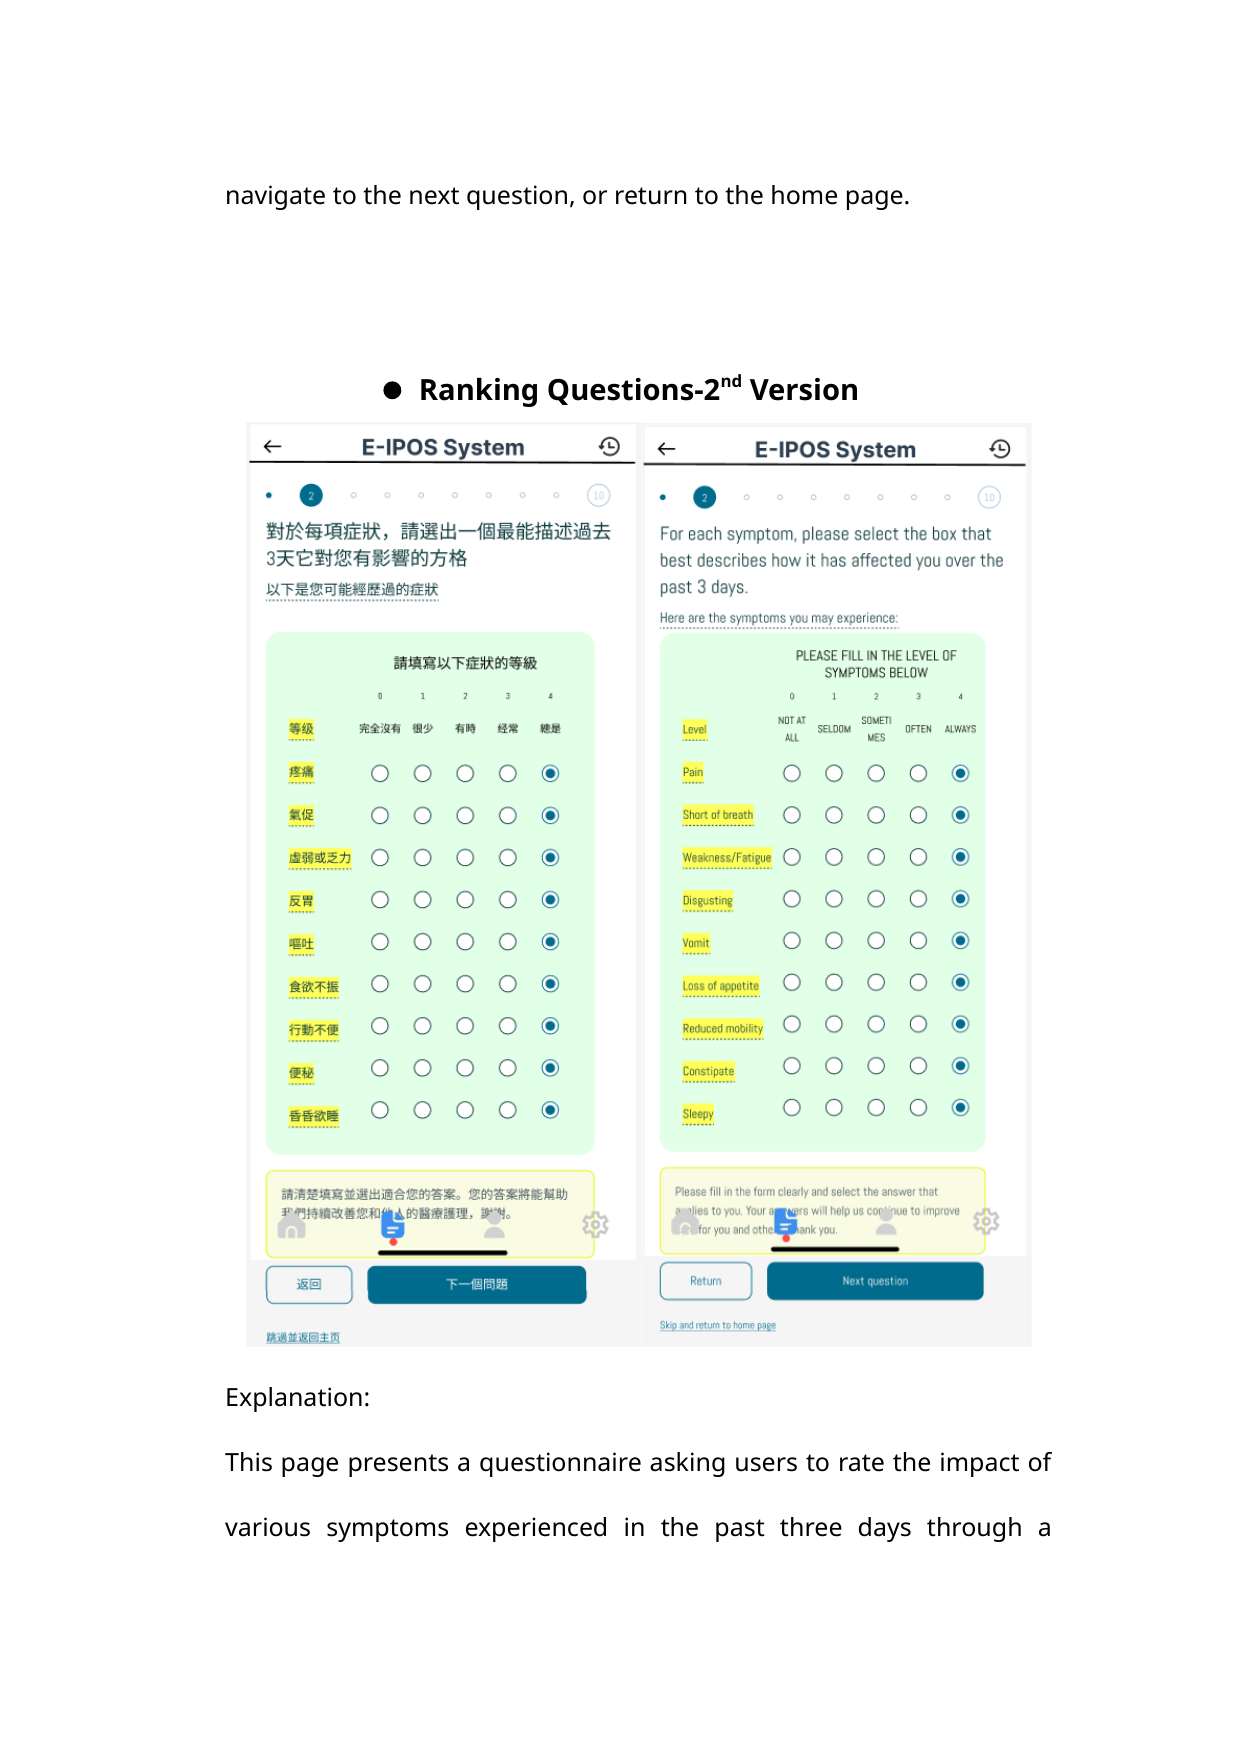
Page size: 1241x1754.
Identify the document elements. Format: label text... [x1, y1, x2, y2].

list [225, 1429, 1053, 1559]
list Explanation: [225, 1364, 1053, 1429]
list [225, 162, 1053, 227]
list Ranking Questions-2nd Version [187, 357, 1053, 422]
picture [246, 422, 1032, 1347]
